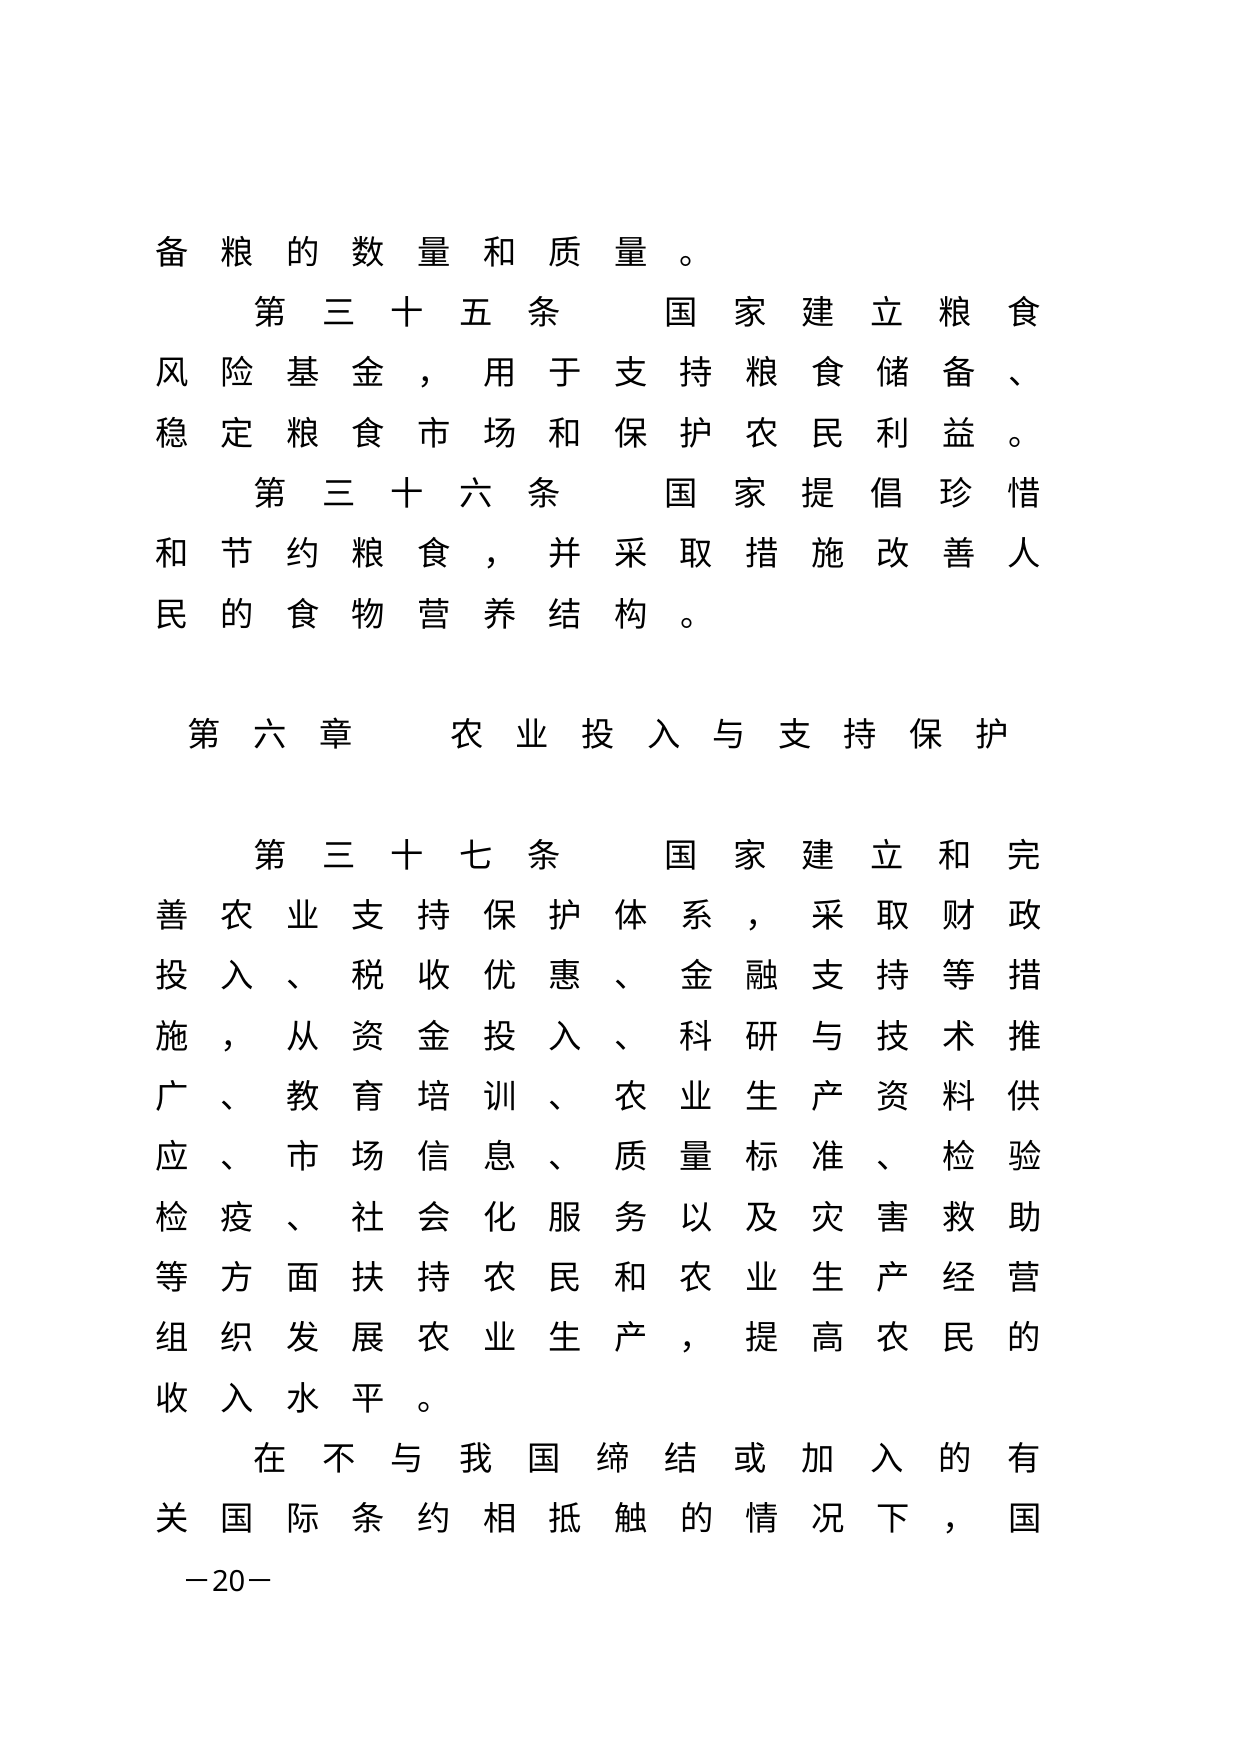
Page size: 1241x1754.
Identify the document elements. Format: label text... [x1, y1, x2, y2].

text 在不与我国缔结或加入的有关国际条约相抵触的情况下，国家对农民实施收入支持政策，具体办法由国务院制定。 [155, 1426, 1073, 1546]
text 国家对粮食实行中央和地方分级储备调节制度，建设仓储运输体系。承担国家粮食储备任务的企业应当按照国家规定保证储备粮的数量和质量。 [155, 219, 1073, 280]
text 第三十七条 国家建立和完善农业支持保护体系，采取财政投入、税收优惠、金融支持等措施，从资金投入、科研与技术推广、教育培训、农业生产资料供应、市场信息、质量标准、检验检疫、社会化服务以及灾害救助等方面扶持农民和农业生产经营组织发展农业生产，提高农民的收入水平。 [155, 823, 1073, 1426]
text 第六章 农业投入与支持保护 [155, 702, 1073, 762]
text 第三十六条 国家提倡珍惜和节约粮食，并采取措施改善人民的食物营养结构。 [155, 461, 1073, 642]
text 第三十五条 国家建立粮食风险基金，用于支持粮食储备、稳定粮食市场和保护农民利益。 [155, 280, 1073, 461]
